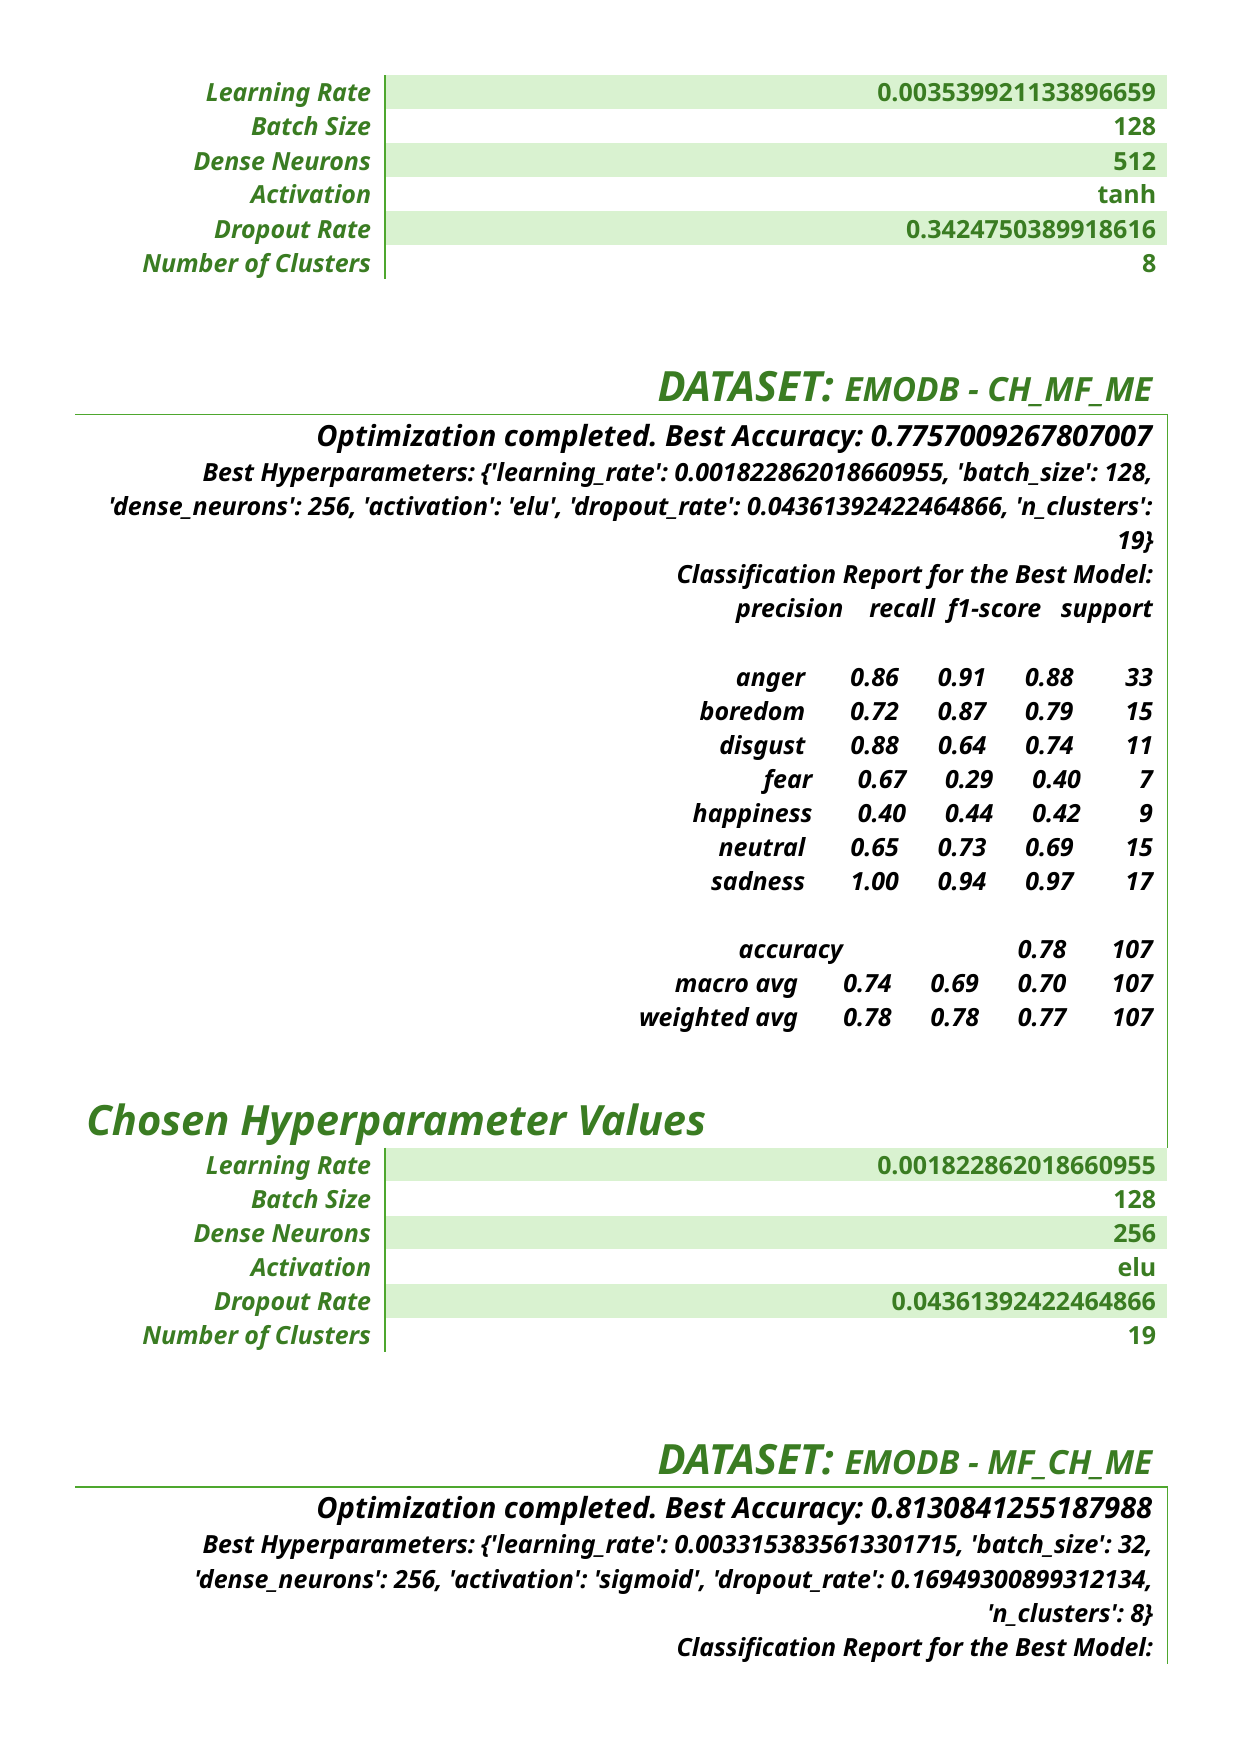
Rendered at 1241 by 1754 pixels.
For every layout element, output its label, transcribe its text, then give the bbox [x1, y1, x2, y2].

table_cell Activation [75, 177, 384, 211]
table_cell Dense Neurons [75, 1216, 384, 1249]
table_cell 512 [386, 143, 1167, 177]
table_cell 0.001822862018660955 [386, 1148, 1167, 1181]
table_cell 0.003539921133896659 [386, 75, 1167, 109]
table_cell 128 [386, 109, 1167, 143]
table_cell Number of Clusters [75, 245, 384, 279]
table_cell 19 [386, 1318, 1167, 1352]
table_cell elu [386, 1250, 1167, 1284]
table_cell Dropout Rate [75, 211, 384, 245]
table_cell Number of Clusters [75, 1318, 384, 1352]
table_cell Batch Size [75, 1181, 384, 1216]
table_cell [75, 1488, 1167, 1663]
table_cell 8 [386, 245, 1167, 279]
table_cell Activation [75, 1250, 384, 1284]
table_header DATASET: EMODB - CH_MF_ME [75, 357, 1167, 414]
table_cell Learning Rate [75, 1148, 384, 1181]
table_cell Learning Rate [75, 75, 384, 109]
table_cell 128 [386, 1181, 1167, 1216]
table_cell Batch Size [75, 109, 384, 143]
table_header DATASET: EMODB - MF_CH_ME [75, 1430, 1167, 1486]
table_cell 0.3424750389918616 [386, 211, 1167, 245]
table_cell 256 [386, 1216, 1167, 1249]
table_cell 0.04361392422464866 [386, 1284, 1167, 1318]
table_cell Chosen Hyperparameter Values [75, 1034, 1167, 1147]
table_cell Dropout Rate [75, 1284, 384, 1318]
table_cell Dense Neurons [75, 143, 384, 177]
table_cell tanh [386, 177, 1167, 211]
table_cell Optimization completed. Best Accuracy: 0.7757009267807007 Best Hyperparameters: {'learning_rate': 0.001822862018660955, 'batch_size': 128, 'dense_neurons': 256, 'activation': 'elu', 'dropout_rate': 0.04361392422464866, 'n_clusters': 19} Classification Report for the Best Model: precision recall f1-score support anger 0.86 0.91 0.88 33 boredom 0.72 0.87 0.79 15 disgust 0.88 0.64 0.74 11 fear 0.67 0.29 0.40 7 happiness 0.40 0.44 0.42 9 neutral 0.65 0.73 0.69 15 sadness 1.00 0.94 0.97 17 accuracy 0.78 107 macro avg 0.74 0.69 0.70 107 weighted avg 0.78 0.78 0.77 107 [75, 415, 1167, 1034]
